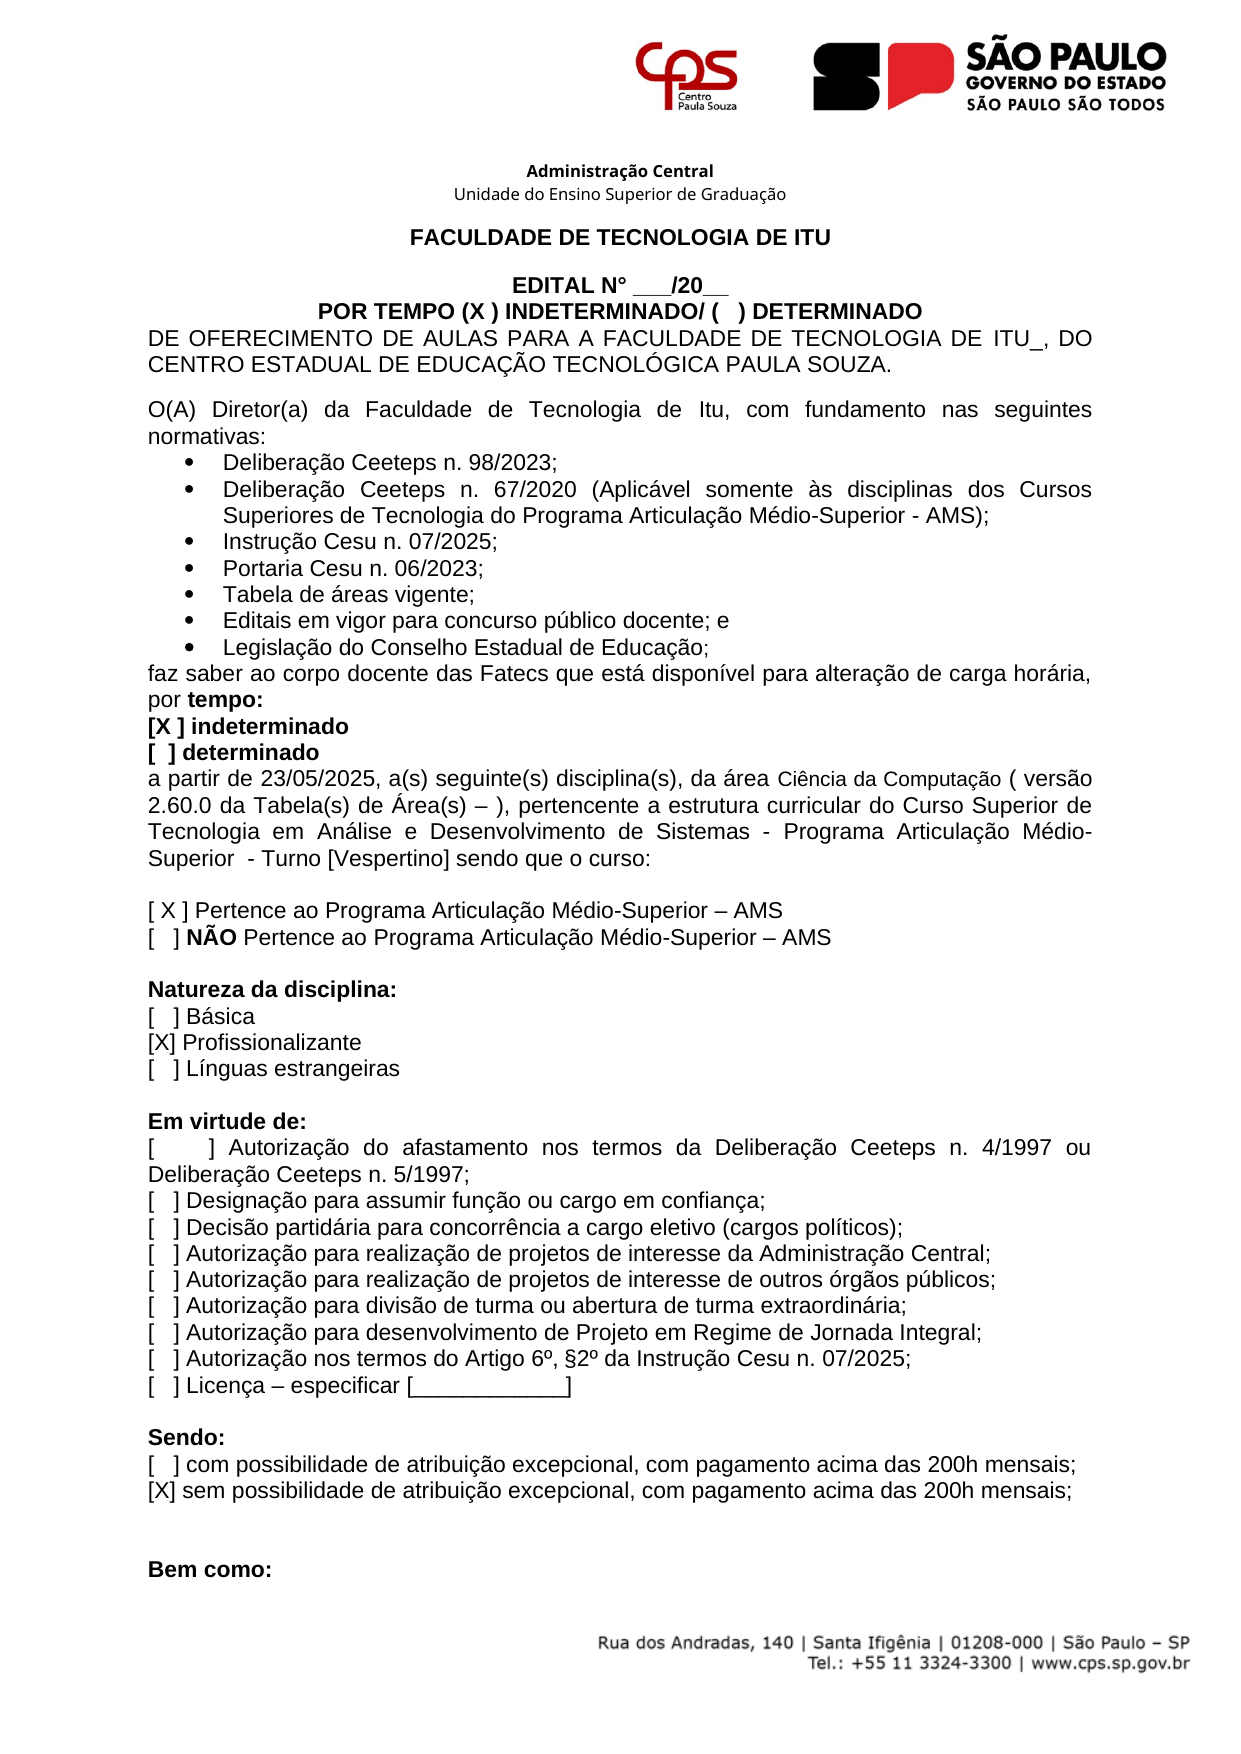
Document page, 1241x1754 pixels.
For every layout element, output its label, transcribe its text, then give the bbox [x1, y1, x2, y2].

text EDITAL N° ___/20__ [148, 272, 1093, 298]
text [ X ] Pertence ao Programa Articulação Médio-Superior – AMS [148, 897, 1093, 923]
text Natureza da disciplina: [148, 976, 1093, 1003]
text [ ] Autorização para desenvolvimento de Projeto em Regime de Jornada Integral; [148, 1319, 1093, 1345]
picture [572, 1604, 1239, 1745]
text [X] Profissionalizante [148, 1029, 1093, 1055]
text [ ] Autorização nos termos do Artigo 6º, §2º da Instrução Cesu n. 07/2025; [148, 1345, 1093, 1372]
text [ ] NÃO Pertence ao Programa Articulação Médio-Superior – AMS [148, 923, 1093, 950]
text a partir de 23/05/2025, a(s) seguinte(s) disciplina(s), da área Ciência da Computação ( versão 2.60.0 da Tabela(s) de Área(s) – ), pertencente a estrutura curricular do Curso Superior de Tecnologia em Análise e Desenvolvimento de Sistemas - Programa Articulação Médio-Superior - Turno [Vespertino] sendo que o curso: [148, 765, 1093, 871]
list Portaria Cesu n. 06/2023; [185, 554, 1093, 581]
list Legislação do Conselho Estadual de Educação; [185, 634, 1093, 660]
text [ ] Autorização do afastamento nos termos da Deliberação Ceeteps n. 4/1997 ou Deliberação Ceeteps n. 5/1997; [148, 1134, 1093, 1187]
text [ ] Autorização para realização de projetos de interesse da Administração Central; [148, 1240, 1093, 1266]
text [ ] Designação para assumir função ou cargo em confiança; [148, 1187, 1093, 1213]
text POR TEMPO (X ) INDETERMINADO/ ( ) DETERMINADO [148, 298, 1093, 324]
picture [616, 0, 1239, 148]
text [ ] Línguas estrangeiras [148, 1055, 1093, 1082]
text O(A) Diretor(a) da Faculdade de Tecnologia de Itu, com fundamento nas seguintes normativas: [148, 396, 1093, 449]
text FACULDADE DE TECNOLOGIA DE ITU [148, 224, 1093, 250]
text faz saber ao corpo docente das Fatecs que está disponível para alteração de carga horária, por tempo: [148, 660, 1093, 713]
text Sendo: [148, 1424, 1093, 1451]
list Deliberação Ceeteps n. 98/2023; [185, 449, 1093, 476]
list Deliberação Ceeteps n. 67/2020 (Aplicável somente às disciplinas dos Cursos Superiores de Tecnologia do Programa Articulação Médio-Superior - AMS); [185, 476, 1093, 528]
text Bem como: [148, 1556, 1093, 1582]
text [ ] Decisão partidária para concorrência a cargo eletivo (cargos políticos); [148, 1213, 1093, 1240]
text DE OFERECIMENTO DE AULAS PARA A FACULDADE DE TECNOLOGIA DE ITU_, DO CENTRO ESTADUAL DE EDUCAÇÃO TECNOLÓGICA PAULA SOUZA. [148, 324, 1093, 377]
text [ ] Licença – especificar [____________] [148, 1372, 1093, 1398]
text Em virtude de: [148, 1108, 1093, 1134]
text [ ] Básica [148, 1003, 1093, 1029]
list Editais em vigor para concurso público docente; e [185, 607, 1093, 634]
list Tabela de áreas vigente; [185, 581, 1093, 607]
text [X] sem possibilidade de atribuição excepcional, com pagamento acima das 200h mensais; [148, 1477, 1093, 1503]
text [ ] determinado [148, 739, 1093, 765]
text [X ] indeterminado [148, 713, 1093, 739]
list Instrução Cesu n. 07/2025; [185, 528, 1093, 554]
text [ ] Autorização para realização de projetos de interesse de outros órgãos públicos; [148, 1266, 1093, 1292]
text [ ] com possibilidade de atribuição excepcional, com pagamento acima das 200h mensais; [148, 1451, 1093, 1477]
text [ ] Autorização para divisão de turma ou abertura de turma extraordinária; [148, 1292, 1093, 1319]
